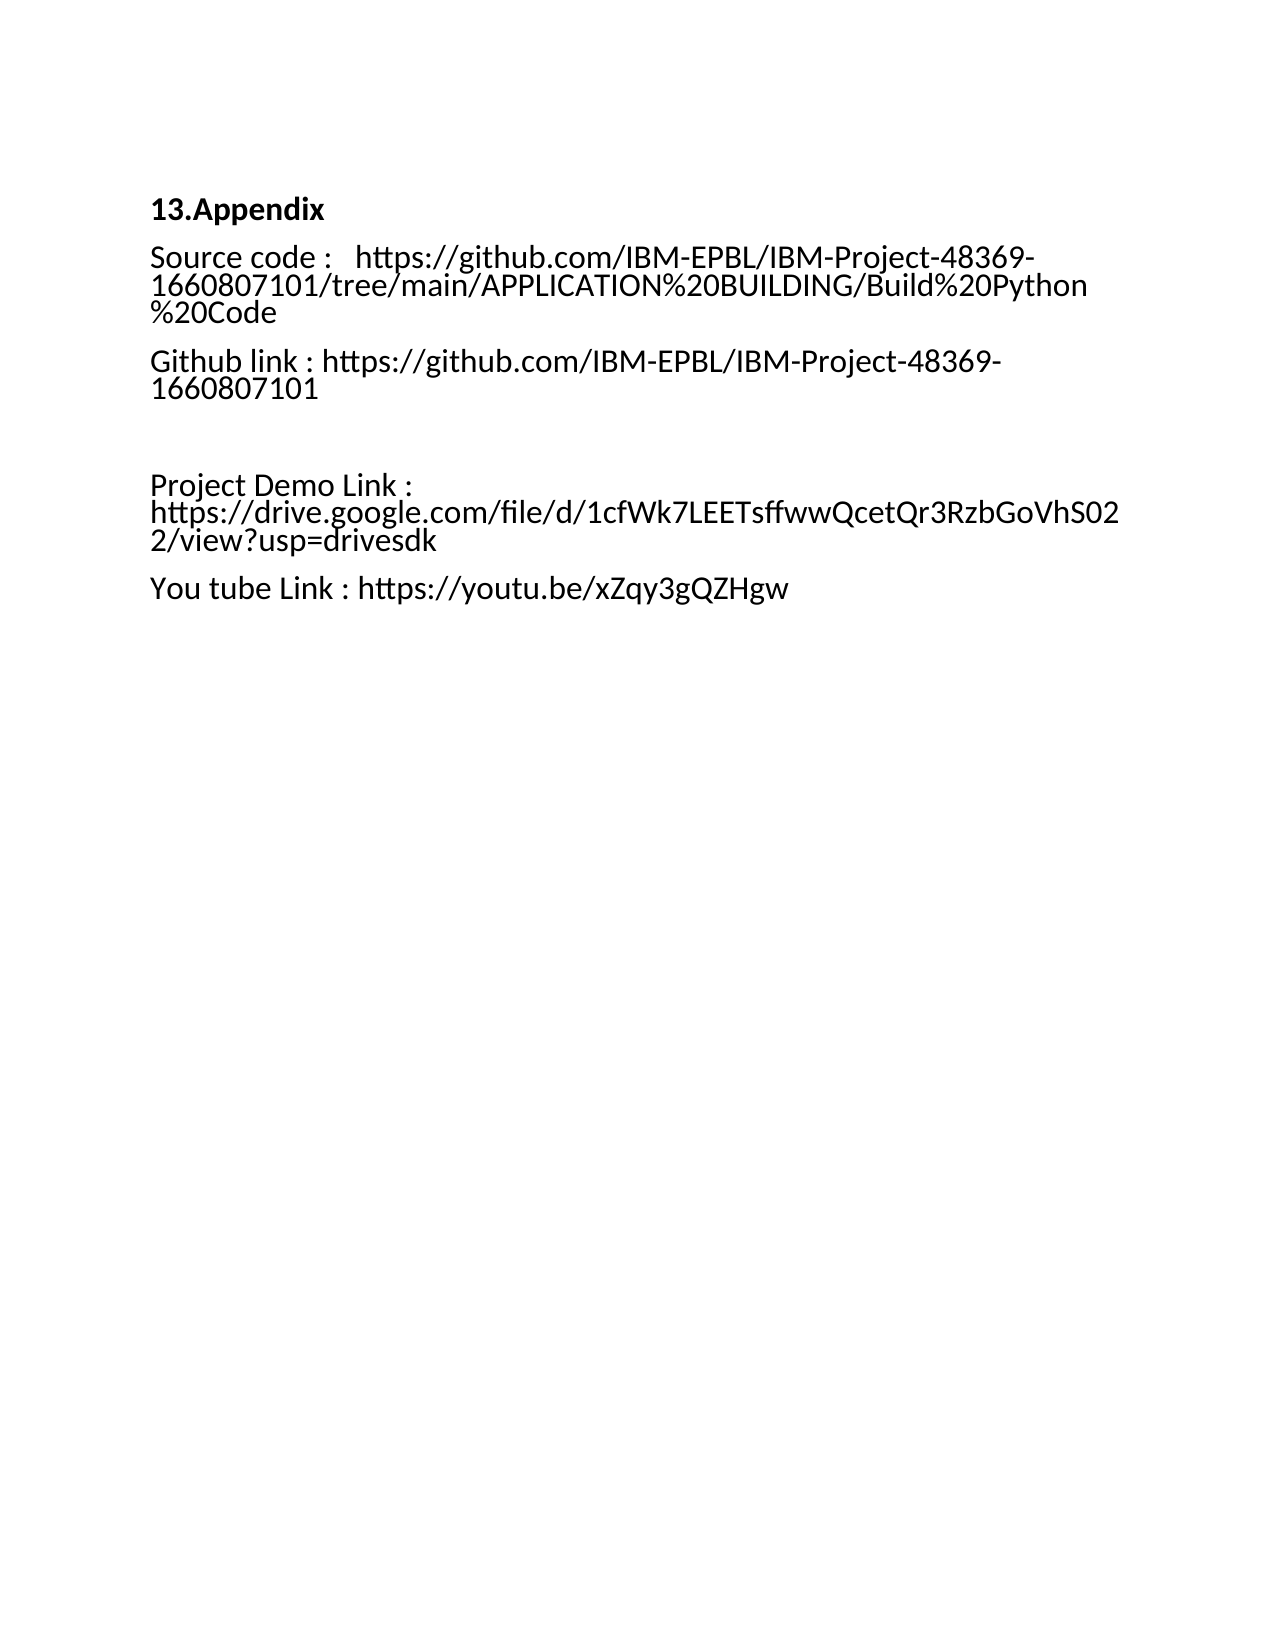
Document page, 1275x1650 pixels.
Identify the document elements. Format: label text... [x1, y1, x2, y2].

text You tube Link : https://youtu.be/xZqy3gQZHgw [150, 577, 1125, 605]
text Project Demo Link : https://drive.google.com/file/d/1cfWk7LEETsffwwQcetQr3RzbGoVhS022/view?usp=drivesdk [150, 474, 1125, 557]
text Source code : https://github.com/IBM-EPBL/IBM-Project-48369-1660807101/tree/main/APPLICATION%20BUILDING/Build%20Python%20Code [150, 247, 1125, 329]
text 13.Appendix [150, 198, 1125, 226]
text Github link : https://github.com/IBM-EPBL/IBM-Project-48369-1660807101 [150, 350, 1125, 405]
